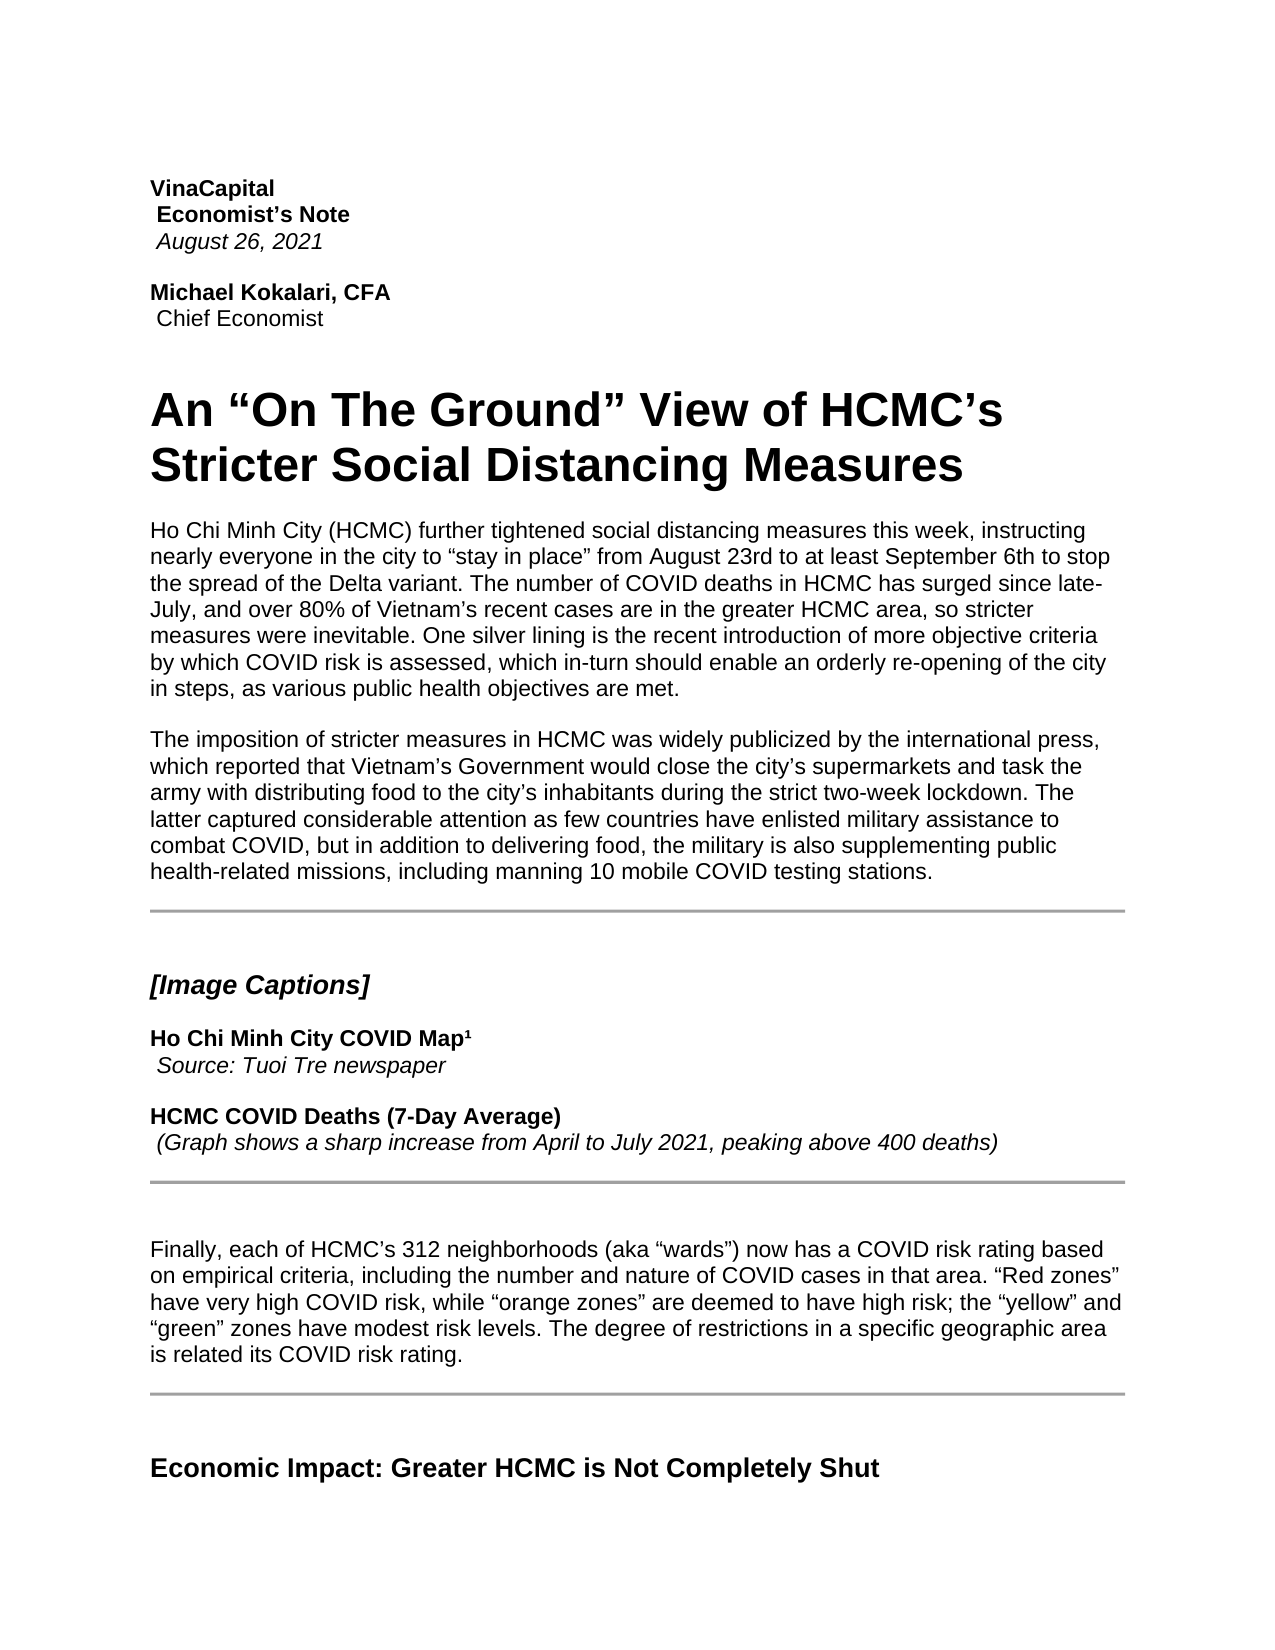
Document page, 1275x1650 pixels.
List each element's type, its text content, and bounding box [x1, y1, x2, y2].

subtitle An “On The Ground” View of HCMC’s Stricter Social Distancing Measures [150, 382, 1125, 492]
subtitle [Image Captions] [150, 969, 1125, 1000]
text Ho Chi Minh City (HCMC) further tightened social distancing measures this week, instructing nearly everyone in the city to “stay in place” from August 23rd to at least September 6th to stop the spread of the Delta variant. The number of COVID deaths in HCMC has surged since late-July, and over 80% of Vietnam’s recent cases are in the greater HCMC area, so stricter measures were inevitable. One silver lining is the recent introduction of more objective criteria by which COVID risk is assessed, which in-turn should enable an orderly re-opening of the city in steps, as various public health objectives are met. [150, 517, 1125, 701]
text VinaCapital Economist’s Note August 26, 2021 [150, 175, 1125, 254]
text Finally, each of HCMC’s 312 neighborhoods (aka “wards”) now has a COVID risk rating based on empirical criteria, including the number and nature of COVID cases in that area. “Red zones” have very high COVID risk, while “orange zones” are deemed to have high risk; the “yellow” and “green” zones have modest risk levels. The degree of restrictions in a specific geographic area is related its COVID risk rating. [150, 1236, 1125, 1368]
text The imposition of stricter measures in HCMC was widely publicized by the international press, which reported that Vietnam’s Government would close the city’s supermarkets and task the army with distributing food to the city’s inhabitants during the strict two-week lockdown. The latter captured considerable attention as few countries have enlisted military assistance to combat COVID, but in addition to delivering food, the military is also supplementing public health-related missions, including manning 10 mobile COVID testing stations. [150, 726, 1125, 884]
text HCMC COVID Deaths (7-Day Average) (Graph shows a sharp increase from April to July 2021, peaking above 400 deaths) [150, 1103, 1125, 1156]
text Ho Chi Minh City COVID Map¹ Source: Tuoi Tre newspaper [150, 1025, 1125, 1078]
subtitle Economic Impact: Greater HCMC is Not Completely Shut [150, 1452, 1125, 1483]
text Michael Kokalari, CFA Chief Economist [150, 279, 1125, 332]
